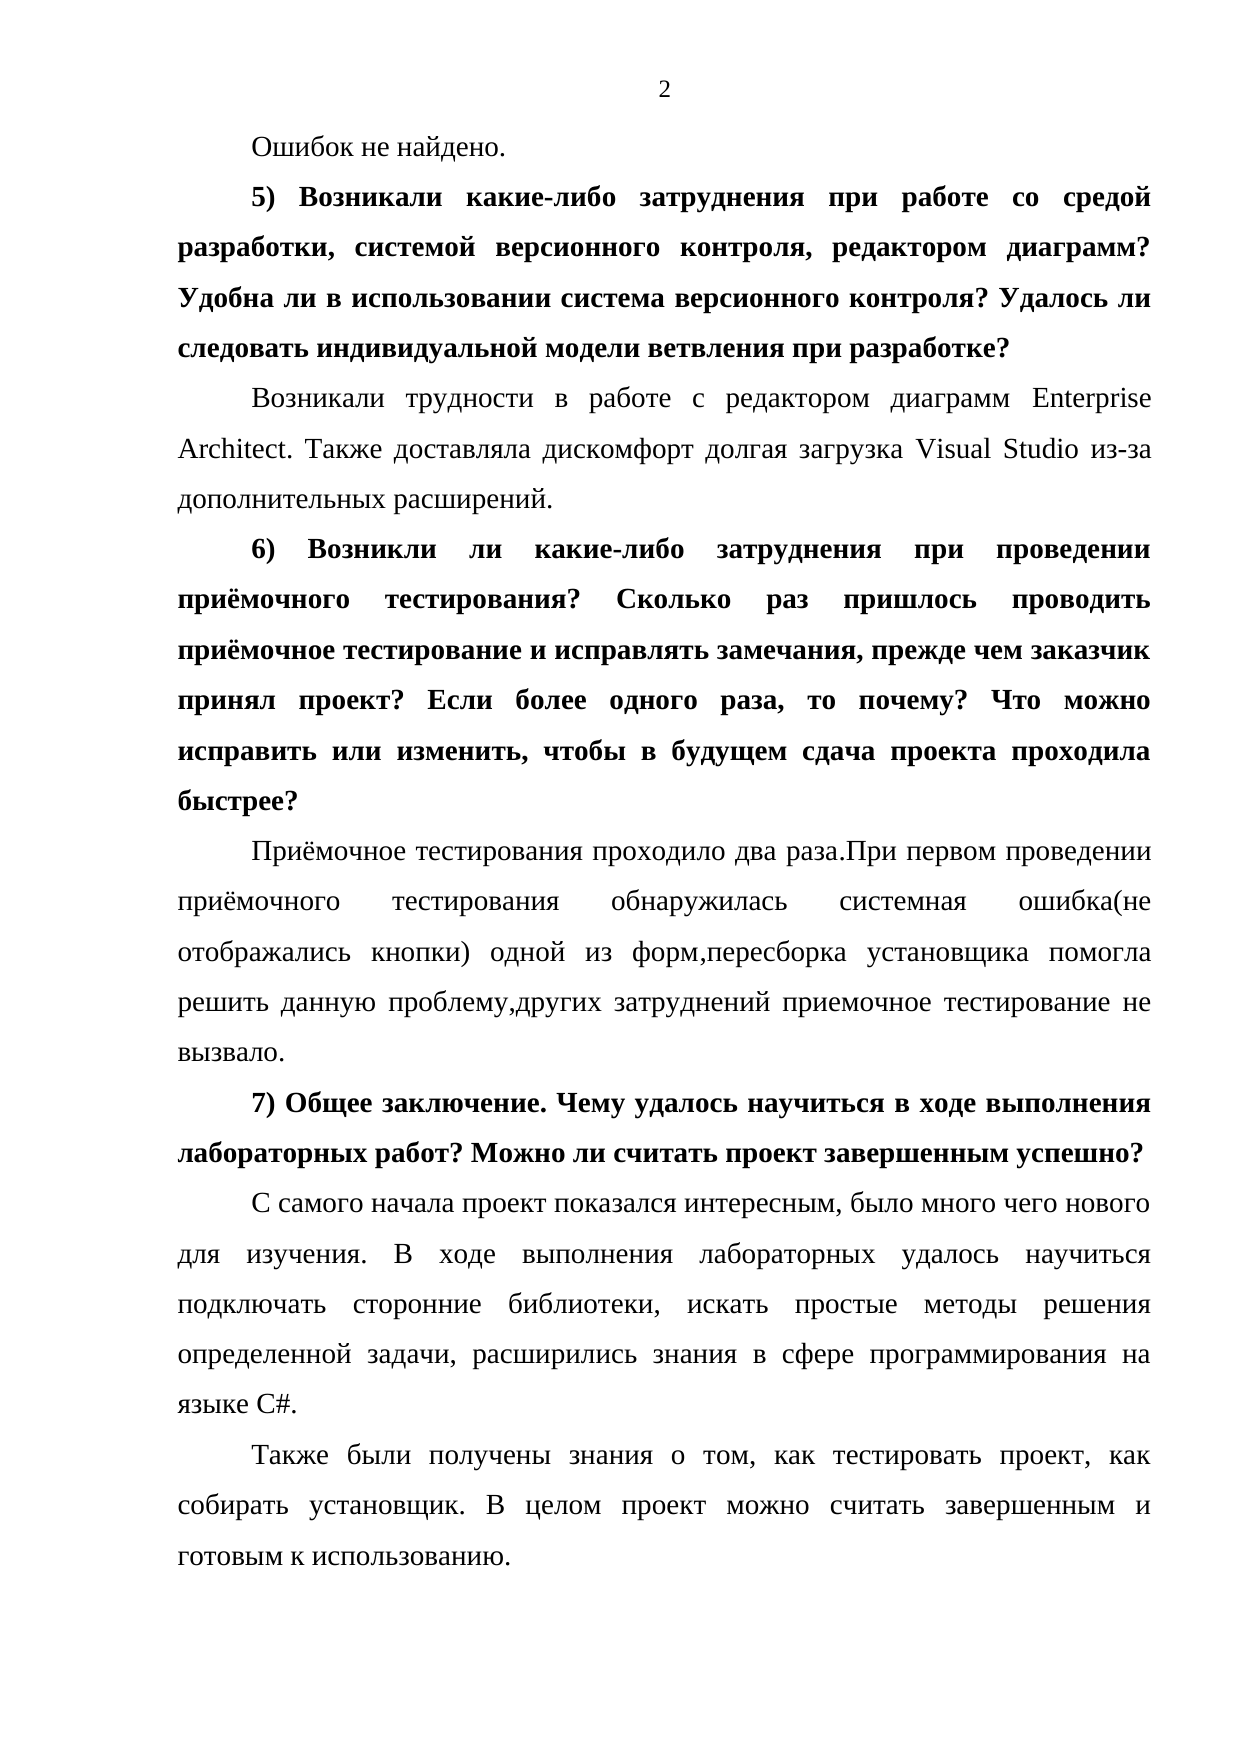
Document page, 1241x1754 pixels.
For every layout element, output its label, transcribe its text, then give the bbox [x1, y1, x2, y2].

text 5) Возникали какие-либо затруднения при работе со средой разработки, системой версионного контроля, редактором диаграмм? Удобна ли в использовании система версионного контроля? Удалось ли следовать индивидуальной модели ветвления при разработке? [177, 179, 1152, 364]
text Приёмочное тестирования проходило два раза.При первом проведении приёмочного тестирования обнаружилась системная ошибка(не отображались кнопки) одной из форм,пересборка установщика помогла решить данную проблему,других затруднений приемочное тестирование не вызвало. [177, 833, 1152, 1068]
text Возникали трудности в работе с редактором диаграмм Enterprise Architect. Также доставляла дискомфорт долгая загрузка Visual Studio из-за дополнительных расширений. [177, 380, 1152, 514]
text Также были получены знания о том, как тестировать проект, как собирать установщик. В целом проект можно считать завершенным и готовым к использованию. [177, 1437, 1152, 1571]
text С самого начала проект показался интересным, было много чего нового для изучения. В ходе выполнения лабораторных удалось научиться подключать сторонние библиотеки, искать простые методы решения определенной задачи, расширились знания в сфере программирования на языке C#. [177, 1185, 1152, 1420]
text 6) Возникли ли какие-либо затруднения при проведении приёмочного тестирования? Сколько раз пришлось проводить приёмочное тестирование и исправлять замечания, прежде чем заказчик принял проект? Если более одного раза, то почему? Что можно исправить или изменить, чтобы в будущем сдача проекта проходила быстрее? [177, 531, 1152, 816]
text Ошибок не найдено. [177, 129, 1152, 162]
text 7) Общее заключение. Чему удалось научиться в ходе выполнения лабораторных работ? Можно ли считать проект завершенным успешно? [177, 1085, 1152, 1169]
